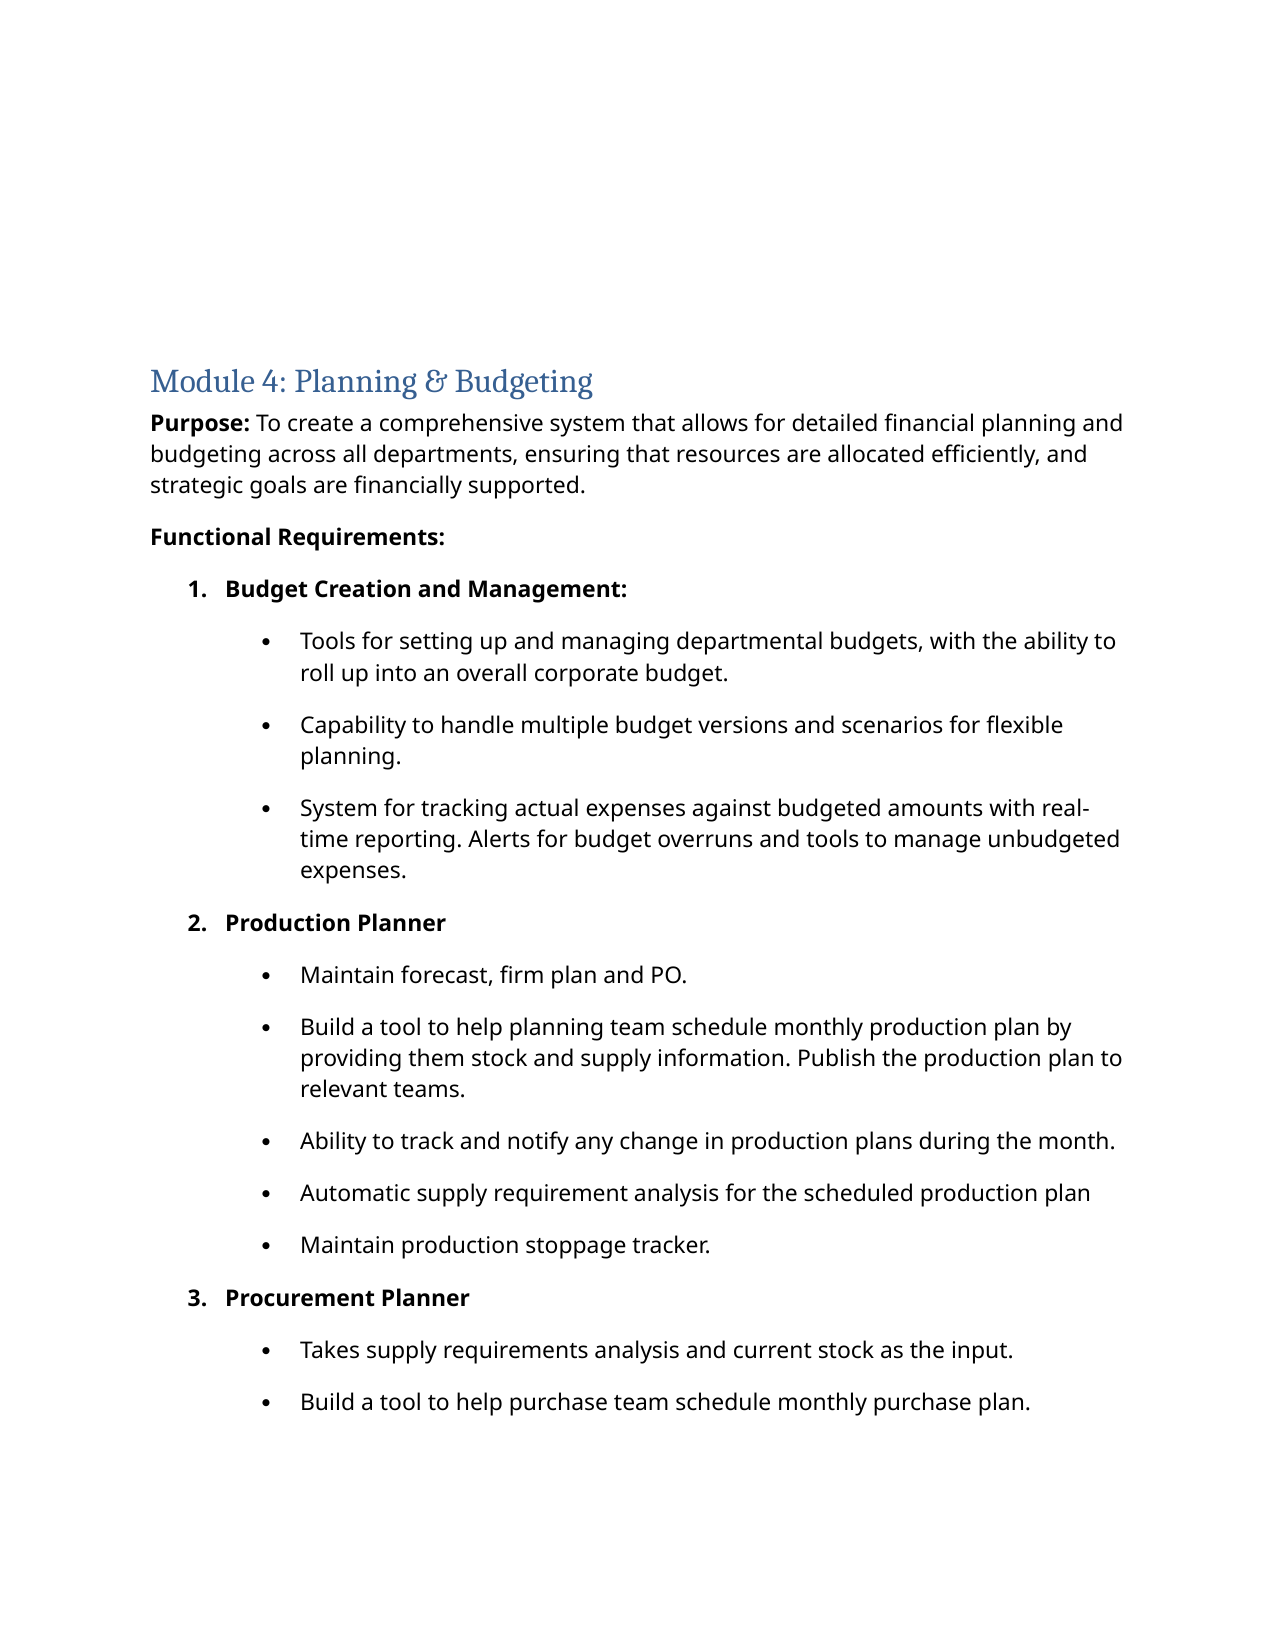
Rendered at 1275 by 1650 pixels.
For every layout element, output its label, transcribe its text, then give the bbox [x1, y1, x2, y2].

list Takes supply requirements analysis and current stock as the input. [262, 1334, 1125, 1365]
list Procurement Planner [187, 1282, 1125, 1313]
list Build a tool to help purchase team schedule monthly purchase plan. [262, 1386, 1125, 1417]
list Production Planner [187, 907, 1125, 938]
list Build a tool to help planning team schedule monthly production plan by providing them stock and supply information. Publish the production plan to relevant teams. [262, 1011, 1125, 1104]
list Maintain forecast, firm plan and PO. [262, 959, 1125, 990]
list System for tracking actual expenses against budgeted amounts with real-time reporting. Alerts for budget overruns and tools to manage unbudgeted expenses. [262, 792, 1125, 886]
list Budget Creation and Management: [187, 573, 1125, 604]
text Functional Requirements: [150, 521, 1125, 552]
list Tools for setting up and managing departmental budgets, with the ability to roll up into an overall corporate budget. [262, 625, 1125, 688]
list Ability to track and notify any change in production plans during the month. [262, 1125, 1125, 1157]
subtitle Module 4: Planning & Budgeting [150, 362, 1125, 401]
list Automatic supply requirement analysis for the scheduled production plan [262, 1177, 1125, 1209]
text Purpose: To create a comprehensive system that allows for detailed financial planning and budgeting across all departments, ensuring that resources are allocated efficiently, and strategic goals are financially supported. [150, 407, 1125, 500]
list Maintain production stoppage tracker. [262, 1229, 1125, 1261]
list Capability to handle multiple budget versions and scenarios for flexible planning. [262, 709, 1125, 771]
